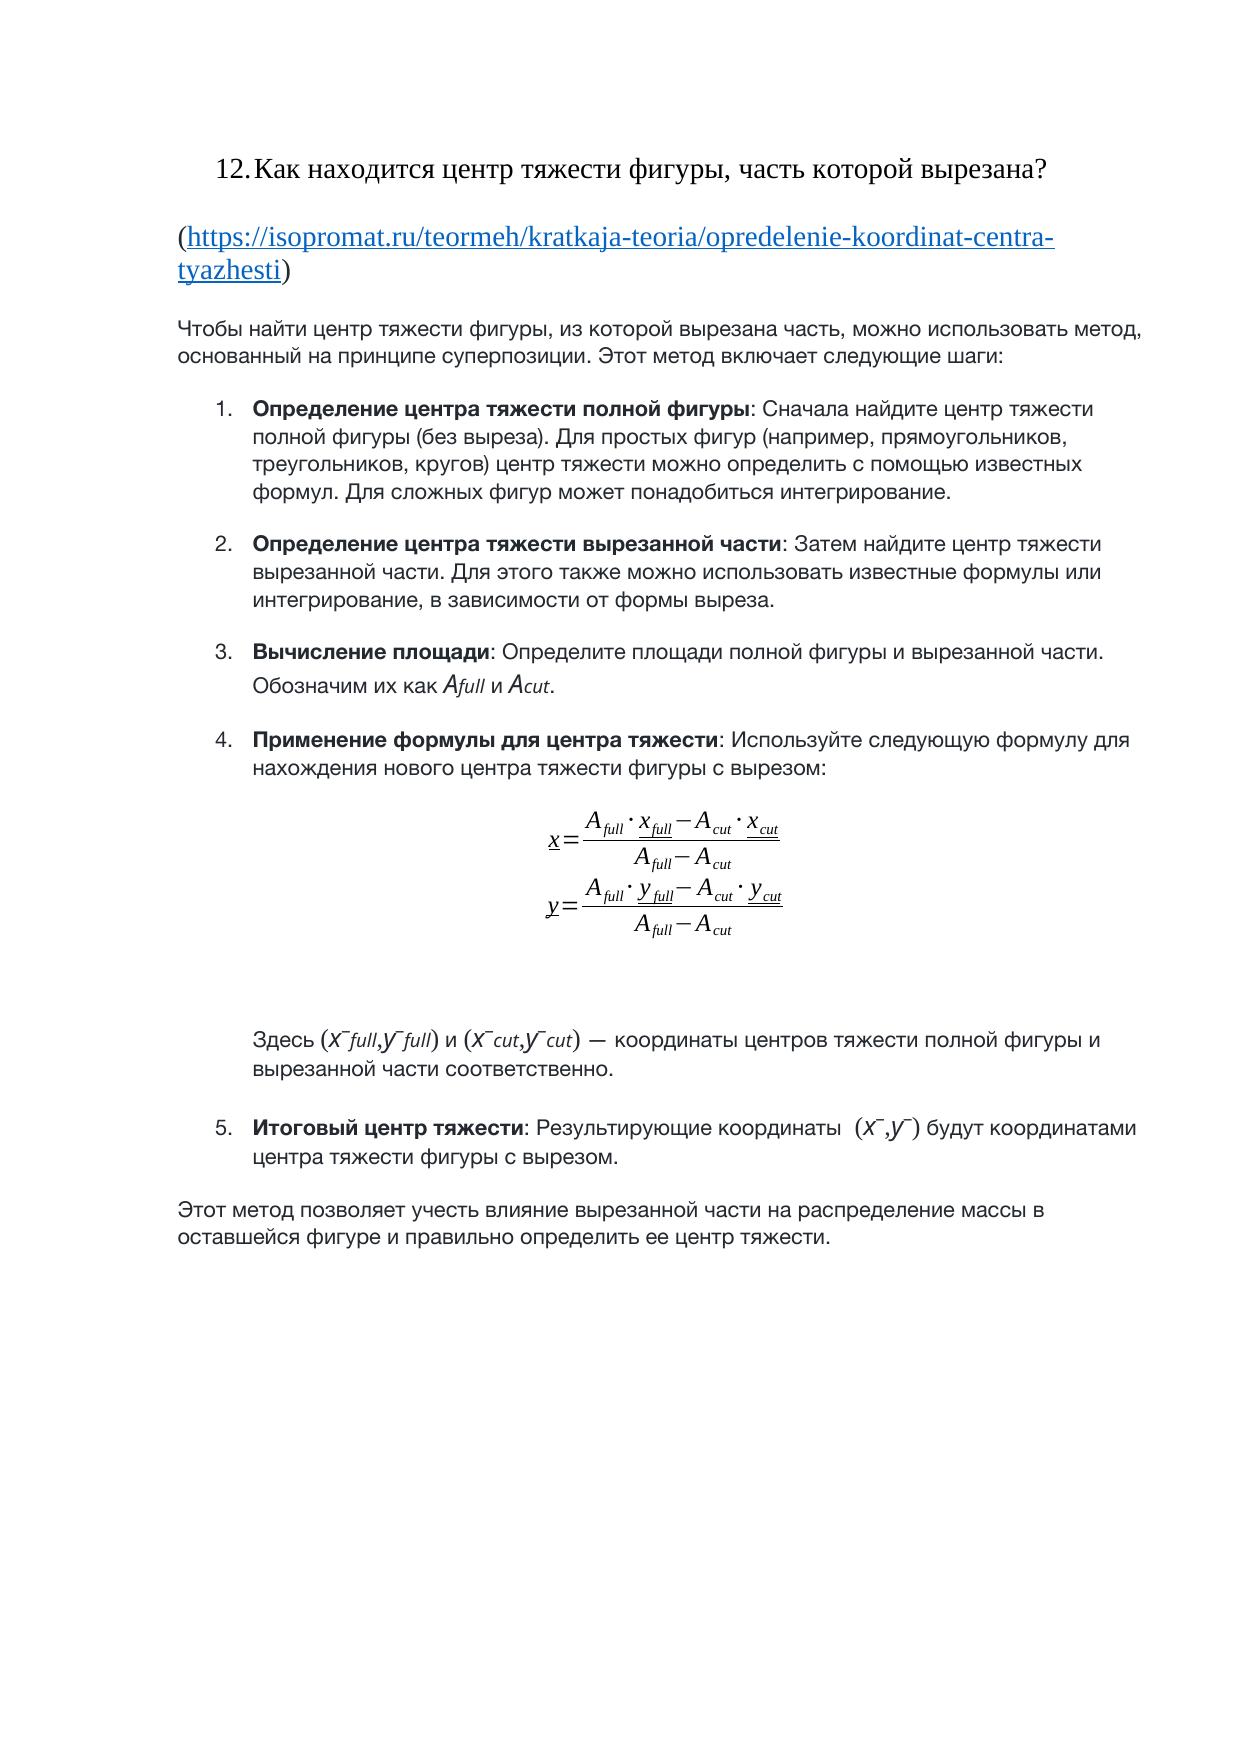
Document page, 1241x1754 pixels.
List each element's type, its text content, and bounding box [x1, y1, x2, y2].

list Вычисление площади: Определите площади полной фигуры и вырезанной части. Обозначим их как Afull​ и Acut​. [215, 638, 1152, 702]
text Этот метод позволяет учесть влияние вырезанной части на распределение массы в оставшейся фигуре и правильно определить ее центр тяжести. [177, 1196, 1152, 1251]
list Определение центра тяжести вырезанной части: Затем найдите центр тяжести вырезанной части. Для этого также можно использовать известные формулы или интегрирование, в зависимости от формы выреза. [215, 531, 1152, 613]
text (https://isopromat.ru/teormeh/kratkaja-teoria/opredelenie-koordinat-centra-tyazhesti) [177, 219, 1152, 286]
list Итоговый центр тяжести: Результирующие координаты (xˉ,yˉ​) будут координатами центра тяжести фигуры с вырезом. [215, 1108, 1152, 1171]
list Применение формулы для центра тяжести: Используйте следующую формулу для нахождения нового центра тяжести фигуры с вырезом: [215, 727, 1152, 782]
text Чтобы найти центр тяжести фигуры, из которой вырезана часть, можно использовать метод, основанный на принципе суперпозиции. Этот метод включает следующие шаги: [177, 315, 1152, 370]
text Здесь (xˉfull​,yˉ​full​) и (xˉcut​,yˉ​cut​) — координаты центров тяжести полной фигуры и вырезанной части соответственно. [252, 1020, 1152, 1083]
list Определение центра тяжести полной фигуры: Сначала найдите центр тяжести полной фигуры (без выреза). Для простых фигур (например, прямоугольников, треугольников, кругов) центр тяжести можно определить с помощью известных формул. Для сложных фигур может понадобиться интегрирование. [215, 395, 1152, 506]
list Как находится центр тяжести фигуры, часть которой вырезана? [215, 152, 1152, 185]
